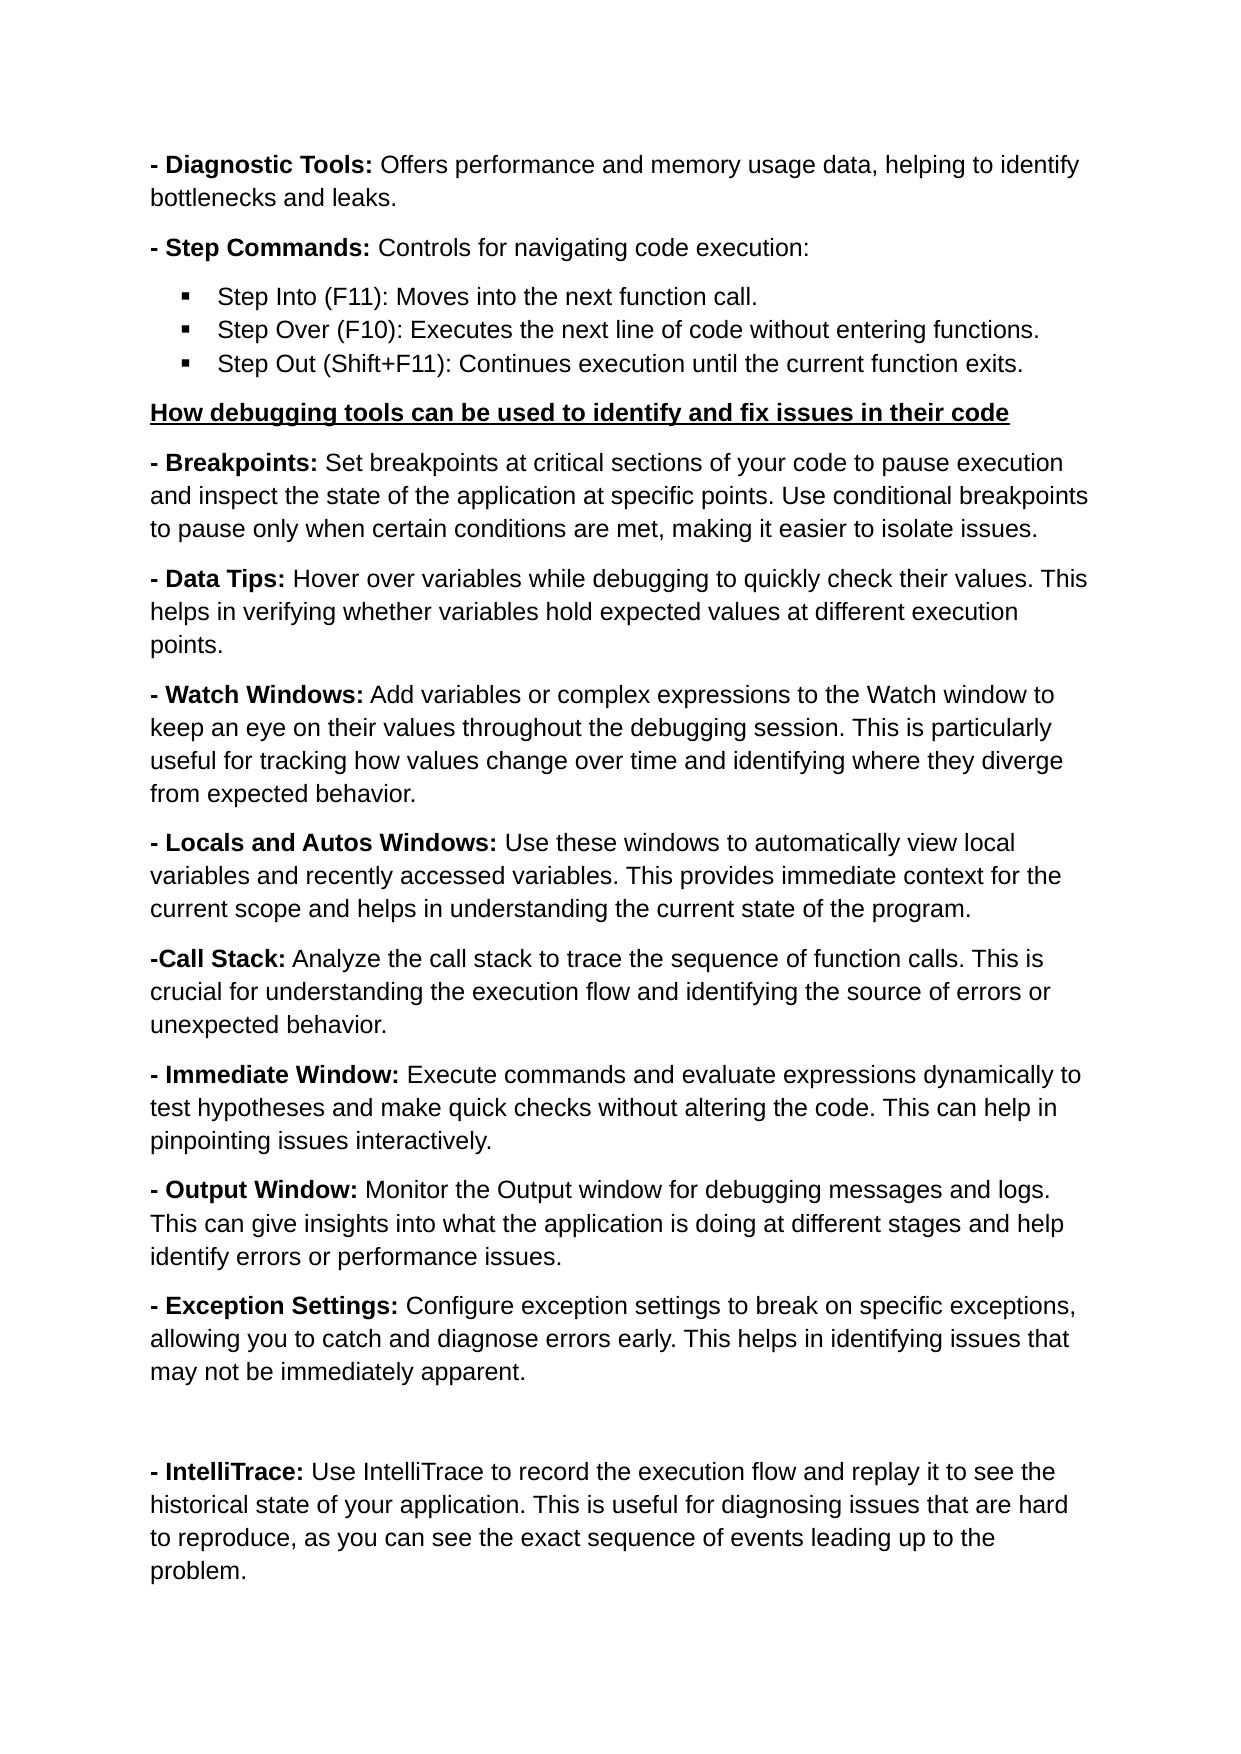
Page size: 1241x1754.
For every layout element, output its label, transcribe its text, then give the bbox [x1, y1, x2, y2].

text - Locals and Autos Windows: Use these windows to automatically view local variables and recently accessed variables. This provides immediate context for the current scope and helps in understanding the current state of the program. [150, 828, 1090, 923]
text - IntelliTrace: Use IntelliTrace to record the execution flow and replay it to see the historical state of your application. This is useful for diagnosing issues that are hard to reproduce, as you can see the exact sequence of events leading up to the problem. [150, 1457, 1090, 1584]
list Step Out (Shift+F11): Continues execution until the current function exits. [179, 349, 1090, 377]
text -Call Stack: Analyze the call stack to trace the sequence of function calls. This is crucial for understanding the execution flow and identifying the source of errors or unexpected behavior. [150, 944, 1090, 1039]
text - Data Tips: Hover over variables while debugging to quickly check their values. This helps in verifying whether variables hold expected values at different execution points. [150, 564, 1090, 659]
text - Exception Settings: Configure exception settings to break on specific exceptions, allowing you to catch and diagnose errors early. This helps in identifying issues that may not be immediately apparent. [150, 1291, 1090, 1386]
list Step Over (F10): Executes the next line of code without entering functions. [179, 316, 1090, 344]
text - Immediate Window: Execute commands and evaluate expressions dynamically to test hypotheses and make quick checks without altering the code. This can help in pinpointing issues interactively. [150, 1060, 1090, 1154]
text - Output Window: Monitor the Output window for debugging messages and logs. This can give insights into what the application is doing at different stages and help identify errors or performance issues. [150, 1176, 1090, 1270]
text - Watch Windows: Add variables or complex expressions to the Watch window to keep an eye on their values throughout the debugging session. This is particularly useful for tracking how values change over time and identifying where they diverge from expected behavior. [150, 679, 1090, 807]
text - Step Commands: Controls for navigating code execution: [150, 233, 1090, 261]
list Step Into (F11): Moves into the next function call. [179, 282, 1090, 311]
text - Breakpoints: Set breakpoints at critical sections of your code to pause execution and inspect the state of the application at specific points. Use conditional breakpoints to pause only when certain conditions are met, making it easier to isolate issues. [150, 448, 1090, 543]
text - Diagnostic Tools: Offers performance and memory usage data, helping to identify bottlenecks and leaks. [150, 150, 1090, 212]
text How debugging tools can be used to identify and fix issues in their code [150, 398, 1090, 427]
